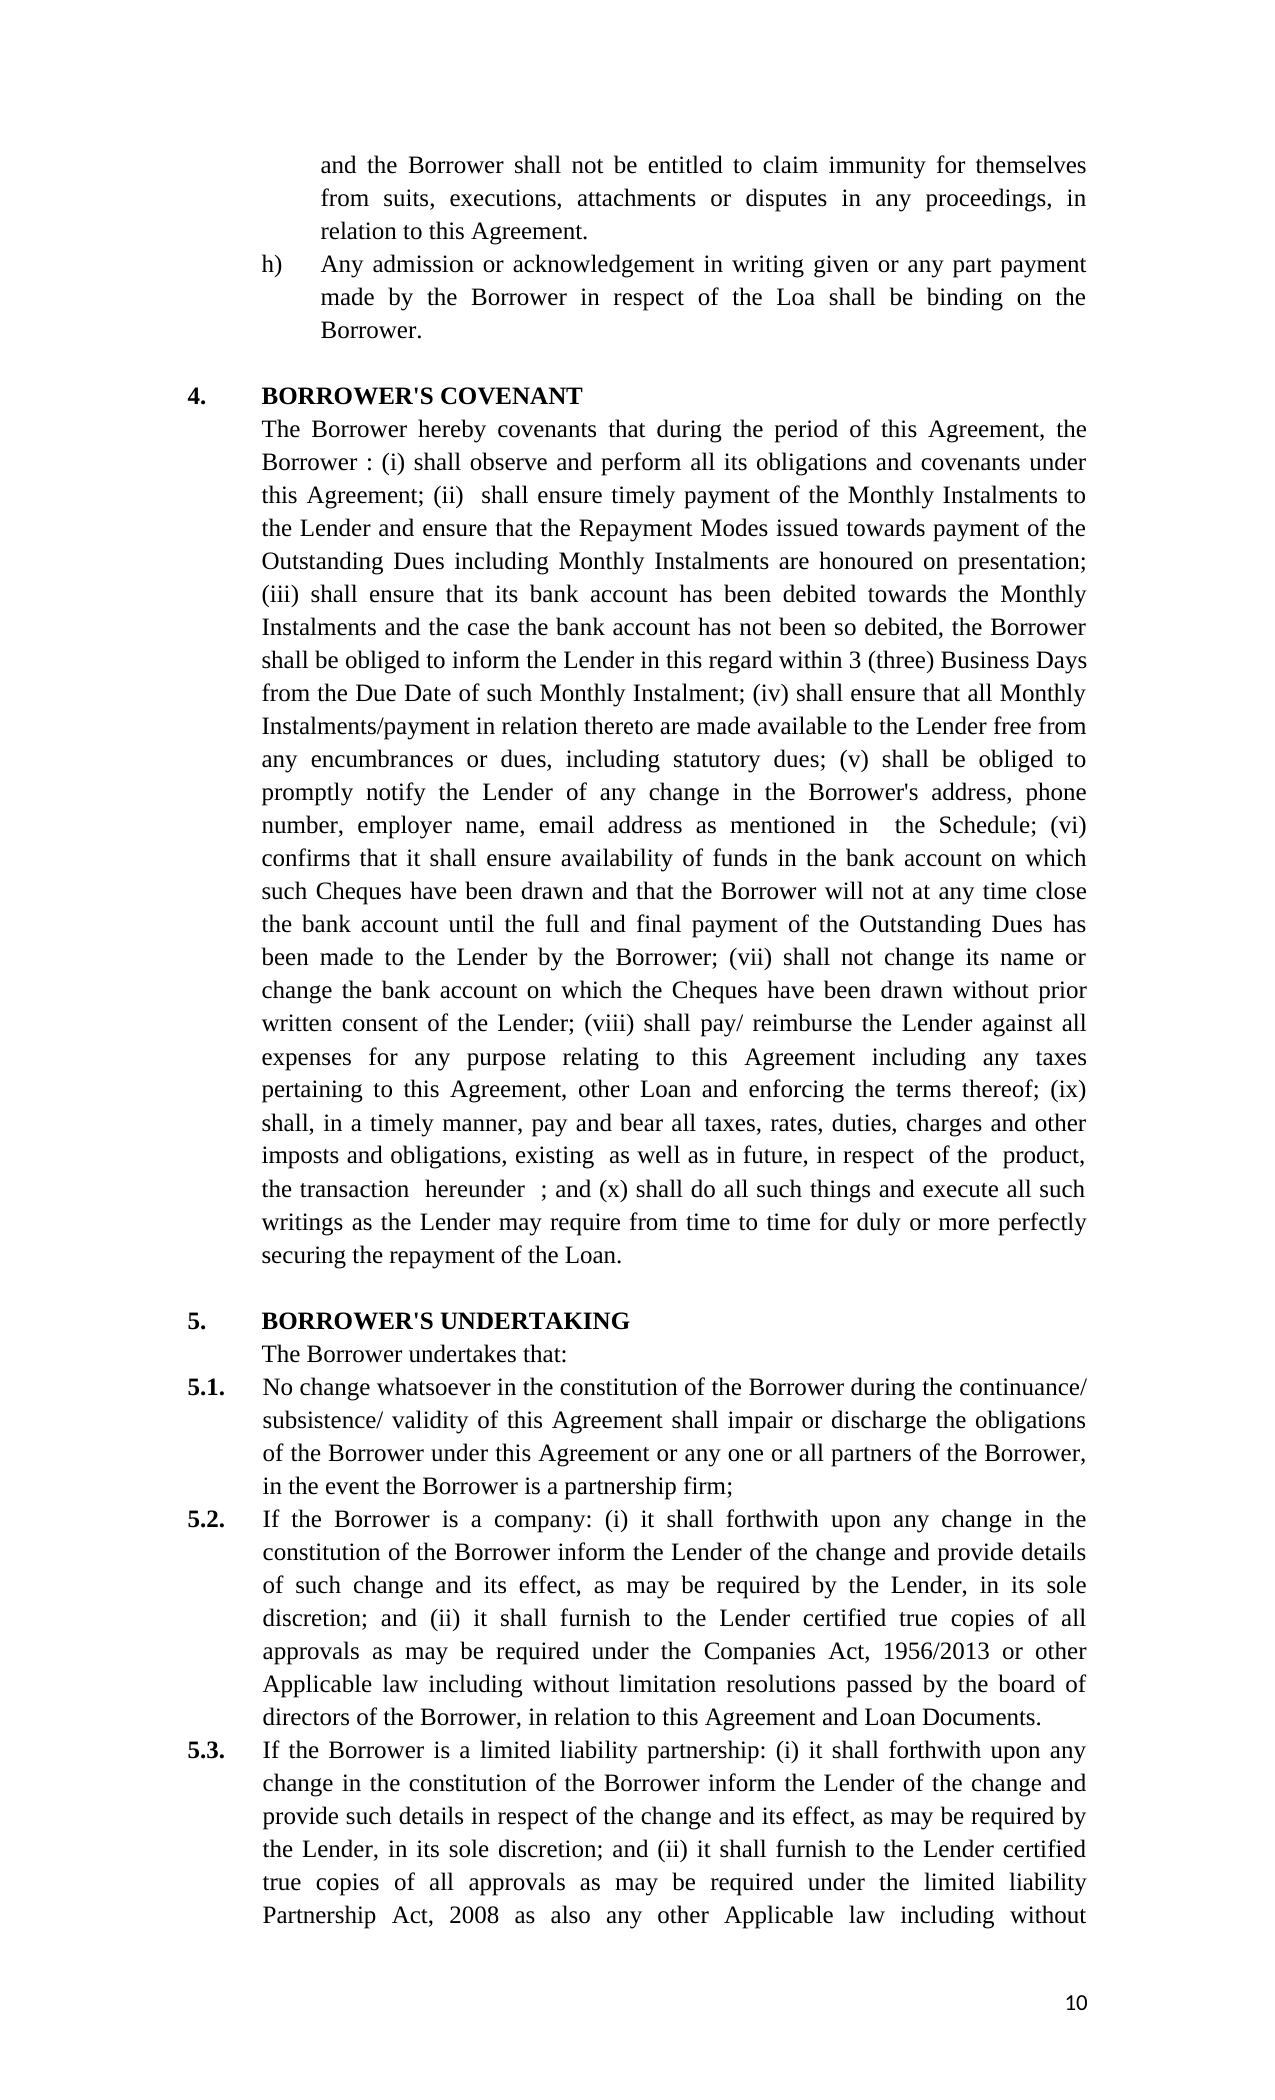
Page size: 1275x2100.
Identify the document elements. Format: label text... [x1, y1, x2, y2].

list BORROWER'S COVENANT [187, 381, 1087, 410]
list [261, 150, 1087, 245]
text The Borrower undertakes that: [261, 1339, 1087, 1367]
list No change whatsoever in the constitution of the Borrower during the continuance/ subsistence/ validity of this Agreement shall impair or discharge the obligations of the Borrower under this Agreement or any one or all partners of the Borrower, in the event the Borrower is a partnership firm; [187, 1372, 1087, 1499]
list Any admission or acknowledgement in writing given or any part payment made by the Borrower in respect of the Loa shall be binding on the Borrower. [261, 249, 1087, 344]
list BORROWER'S UNDERTAKING [187, 1306, 1087, 1334]
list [187, 1735, 1087, 1929]
text The Borrower hereby covenants that during the period of this Agreement, the Borrower : (i) shall observe and perform all its obligations and covenants under this Agreement; (ii) shall ensure timely payment of the Monthly Instalments to the Lender and ensure that the Repayment Modes issued towards payment of the Outstanding Dues including Monthly Instalments are honoured on presentation; (iii) shall ensure that its bank account has been debited towards the Monthly Instalments and the case the bank account has not been so debited, the Borrower shall be obliged to inform the Lender in this regard within 3 (three) Business Days from the Due Date of such Monthly Instalment; (iv) shall ensure that all Monthly Instalments/payment in relation thereto are made available to the Lender free from any encumbrances or dues, including statutory dues; (v) shall be obliged to promptly notify the Lender of any change in the Borrower's address, phone number, employer name, email address as mentioned in the Schedule; (vi) confirms that it shall ensure availability of funds in the bank account on which such Cheques have been drawn and that the Borrower will not at any time close the bank account until the full and final payment of the Outstanding Dues has been made to the Lender by the Borrower; (vii) shall not change its name or change the bank account on which the Cheques have been drawn without prior written consent of the Lender; (viii) shall pay/ reimburse the Lender against all expenses for any purpose relating to this Agreement including any taxes pertaining to this Agreement, other Loan and enforcing the terms thereof; (ix) shall, in a timely manner, pay and bear all taxes, rates, duties, charges and other imposts and obligations, existing as well as in future, in respect of the product, the transaction hereunder ; and (x) shall do all such things and execute all such writings as the Lender may require from time to time for duly or more perfectly securing the repayment of the Loan. [261, 414, 1087, 1268]
list If the Borrower is a company: (i) it shall forthwith upon any change in the constitution of the Borrower inform the Lender of the change and provide details of such change and its effect, as may be required by the Lender, in its sole discretion; and (ii) it shall furnish to the Lender certified true copies of all approvals as may be required under the Companies Act, 1956/2013 or other Applicable law including without limitation resolutions passed by the board of directors of the Borrower, in relation to this Agreement and Loan Documents. [187, 1504, 1087, 1731]
